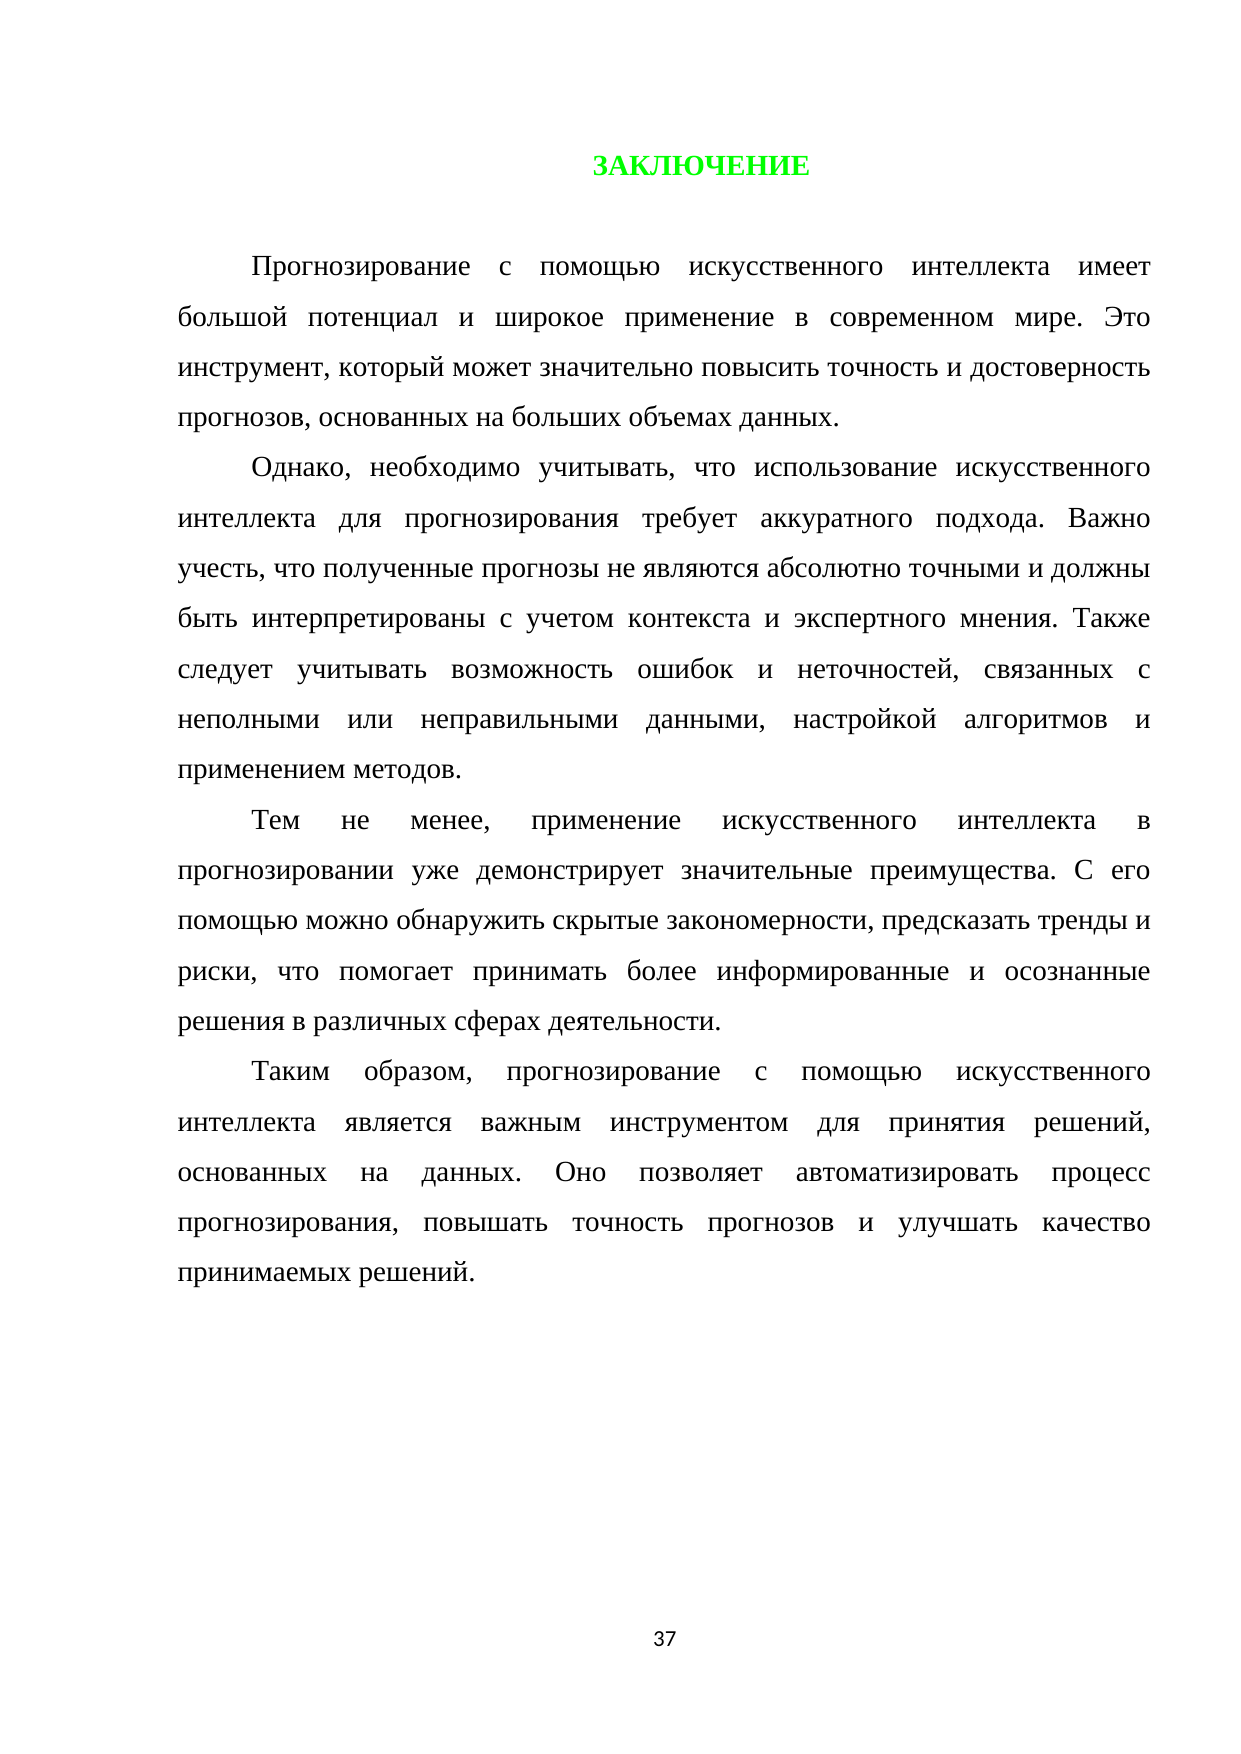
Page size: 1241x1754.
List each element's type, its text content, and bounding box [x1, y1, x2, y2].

text Однако, необходимо учитывать, что использование искусственного интеллекта для прогнозирования требует аккуратного подхода. Важно учесть, что полученные прогнозы не являются абсолютно точными и должны быть интерпретированы с учетом контекста и экспертного мнения. Также следует учитывать возможность ошибок и неточностей, связанных с неполными или неправильными данными, настройкой алгоритмов и применением методов. [177, 449, 1152, 785]
subtitle ЗАКЛЮЧЕНИЕ [177, 148, 1152, 181]
text Тем не менее, применение искусственного интеллекта в прогнозировании уже демонстрирует значительные преимущества. С его помощью можно обнаружить скрытые закономерности, предсказать тренды и риски, что помогает принимать более информированные и осознанные решения в различных сферах деятельности. [177, 802, 1152, 1037]
text Прогнозирование с помощью искусственного интеллекта имеет большой потенциал и широкое применение в современном мире. Это инструмент, который может значительно повысить точность и достоверность прогнозов, основанных на больших объемах данных. [177, 248, 1152, 433]
text Таким образом, прогнозирование с помощью искусственного интеллекта является важным инструментом для принятия решений, основанных на данных. Оно позволяет автоматизировать процесс прогнозирования, повышать точность прогнозов и улучшать качество принимаемых решений. [177, 1053, 1152, 1288]
